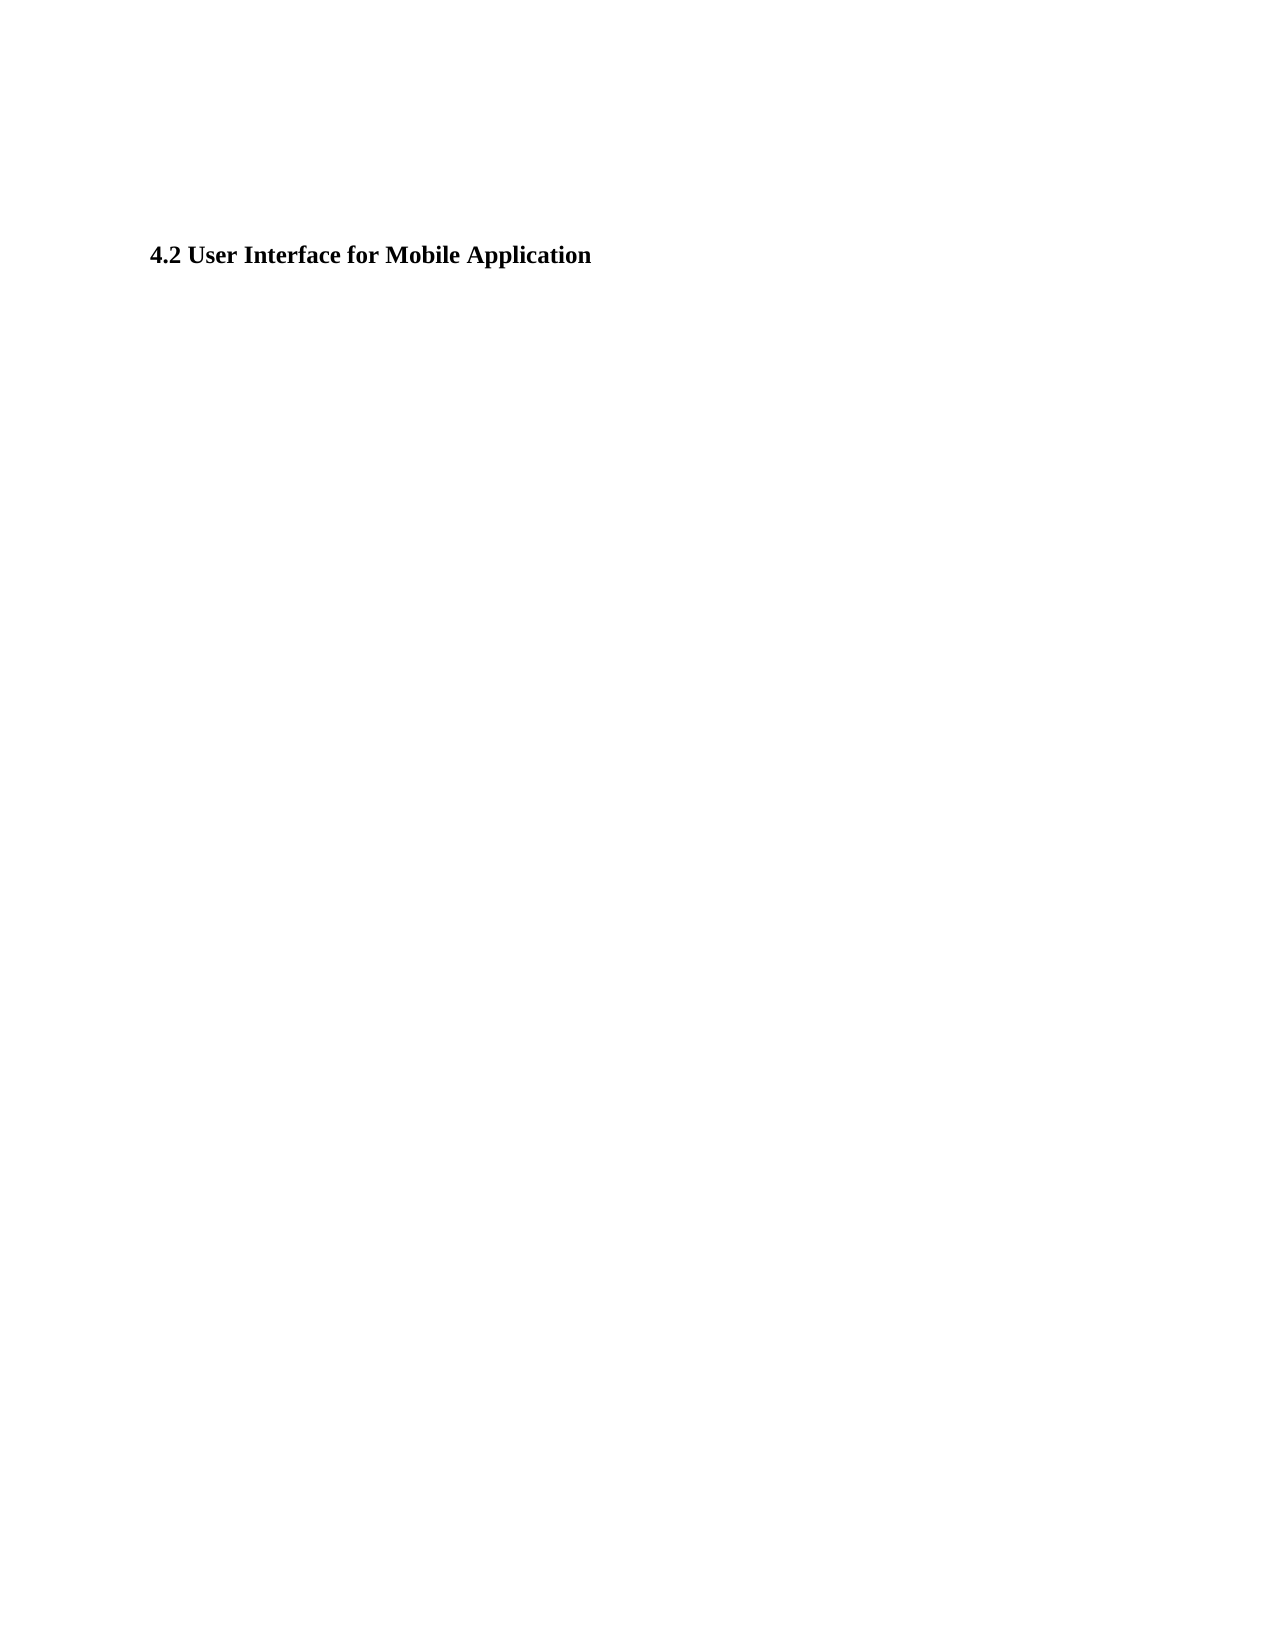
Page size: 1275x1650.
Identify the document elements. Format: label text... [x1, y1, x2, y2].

text 4.2 User Interface for Mobile Application [150, 240, 1125, 269]
